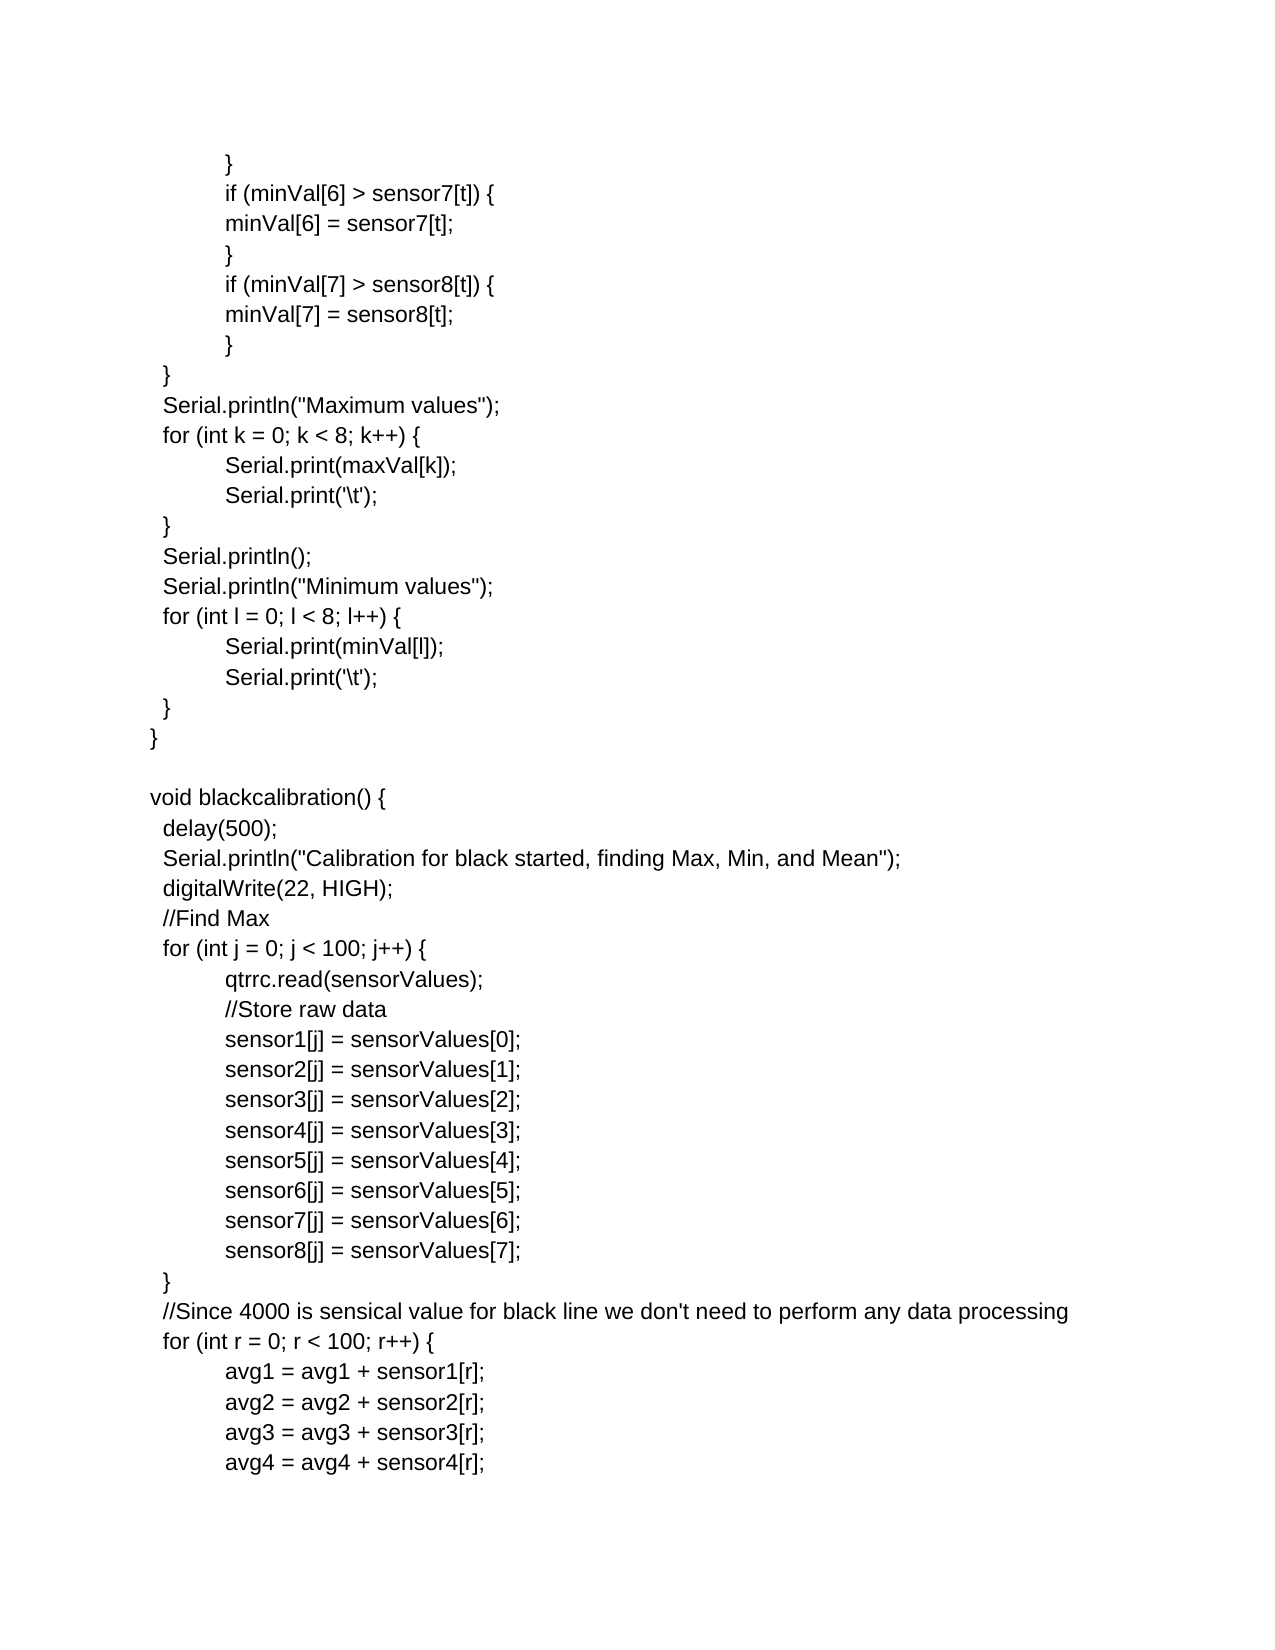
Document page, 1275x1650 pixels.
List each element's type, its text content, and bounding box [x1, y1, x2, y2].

text digitalWrite(22, HIGH); [150, 875, 1125, 901]
text if (minVal[7] > sensor8[t]) { [150, 271, 1125, 297]
text } [150, 694, 1125, 720]
text } [150, 512, 1125, 539]
text Serial.println("Calibration for black started, finding Max, Min, and Mean"); [150, 845, 1125, 871]
text //Since 4000 is sensical value for black line we don't need to perform any data processing [150, 1298, 1125, 1324]
text Serial.println("Minimum values"); [150, 573, 1125, 599]
text } [150, 331, 1125, 358]
text minVal[6] = sensor7[t]; [150, 210, 1125, 237]
text avg2 = avg2 + sensor2[r]; [150, 1388, 1125, 1415]
text //Store raw data [150, 996, 1125, 1022]
text void blackcalibration() { [150, 784, 1125, 811]
text sensor4[j] = sensorValues[3]; [150, 1117, 1125, 1143]
text qtrrc.read(sensorValues); [150, 966, 1125, 992]
text sensor2[j] = sensorValues[1]; [150, 1056, 1125, 1083]
text } [150, 724, 1125, 750]
text for (int r = 0; r < 100; r++) { [150, 1328, 1125, 1354]
text sensor3[j] = sensorValues[2]; [150, 1086, 1125, 1113]
text minVal[7] = sensor8[t]; [150, 301, 1125, 327]
text if (minVal[6] > sensor7[t]) { [150, 180, 1125, 207]
text sensor6[j] = sensorValues[5]; [150, 1177, 1125, 1203]
text Serial.print('\t'); [150, 482, 1125, 509]
text for (int j = 0; j < 100; j++) { [150, 935, 1125, 962]
text delay(500); [150, 814, 1125, 841]
text sensor7[j] = sensorValues[6]; [150, 1207, 1125, 1234]
text } [150, 150, 1125, 176]
text for (int k = 0; k < 8; k++) { [150, 422, 1125, 448]
text } [150, 1268, 1125, 1294]
text Serial.print(maxVal[k]); [150, 452, 1125, 478]
text Serial.print('\t'); [150, 663, 1125, 690]
text for (int l = 0; l < 8; l++) { [150, 603, 1125, 629]
text avg4 = avg4 + sensor4[r]; [150, 1449, 1125, 1475]
text sensor5[j] = sensorValues[4]; [150, 1147, 1125, 1173]
text sensor1[j] = sensorValues[0]; [150, 1026, 1125, 1052]
text Serial.println("Maximum values"); [150, 392, 1125, 418]
text Serial.println(); [150, 543, 1125, 569]
text } [150, 241, 1125, 267]
text //Find Max [150, 905, 1125, 932]
text avg3 = avg3 + sensor3[r]; [150, 1419, 1125, 1445]
text avg1 = avg1 + sensor1[r]; [150, 1358, 1125, 1385]
text } [150, 361, 1125, 388]
text Serial.print(minVal[l]); [150, 633, 1125, 660]
text sensor8[j] = sensorValues[7]; [150, 1237, 1125, 1264]
